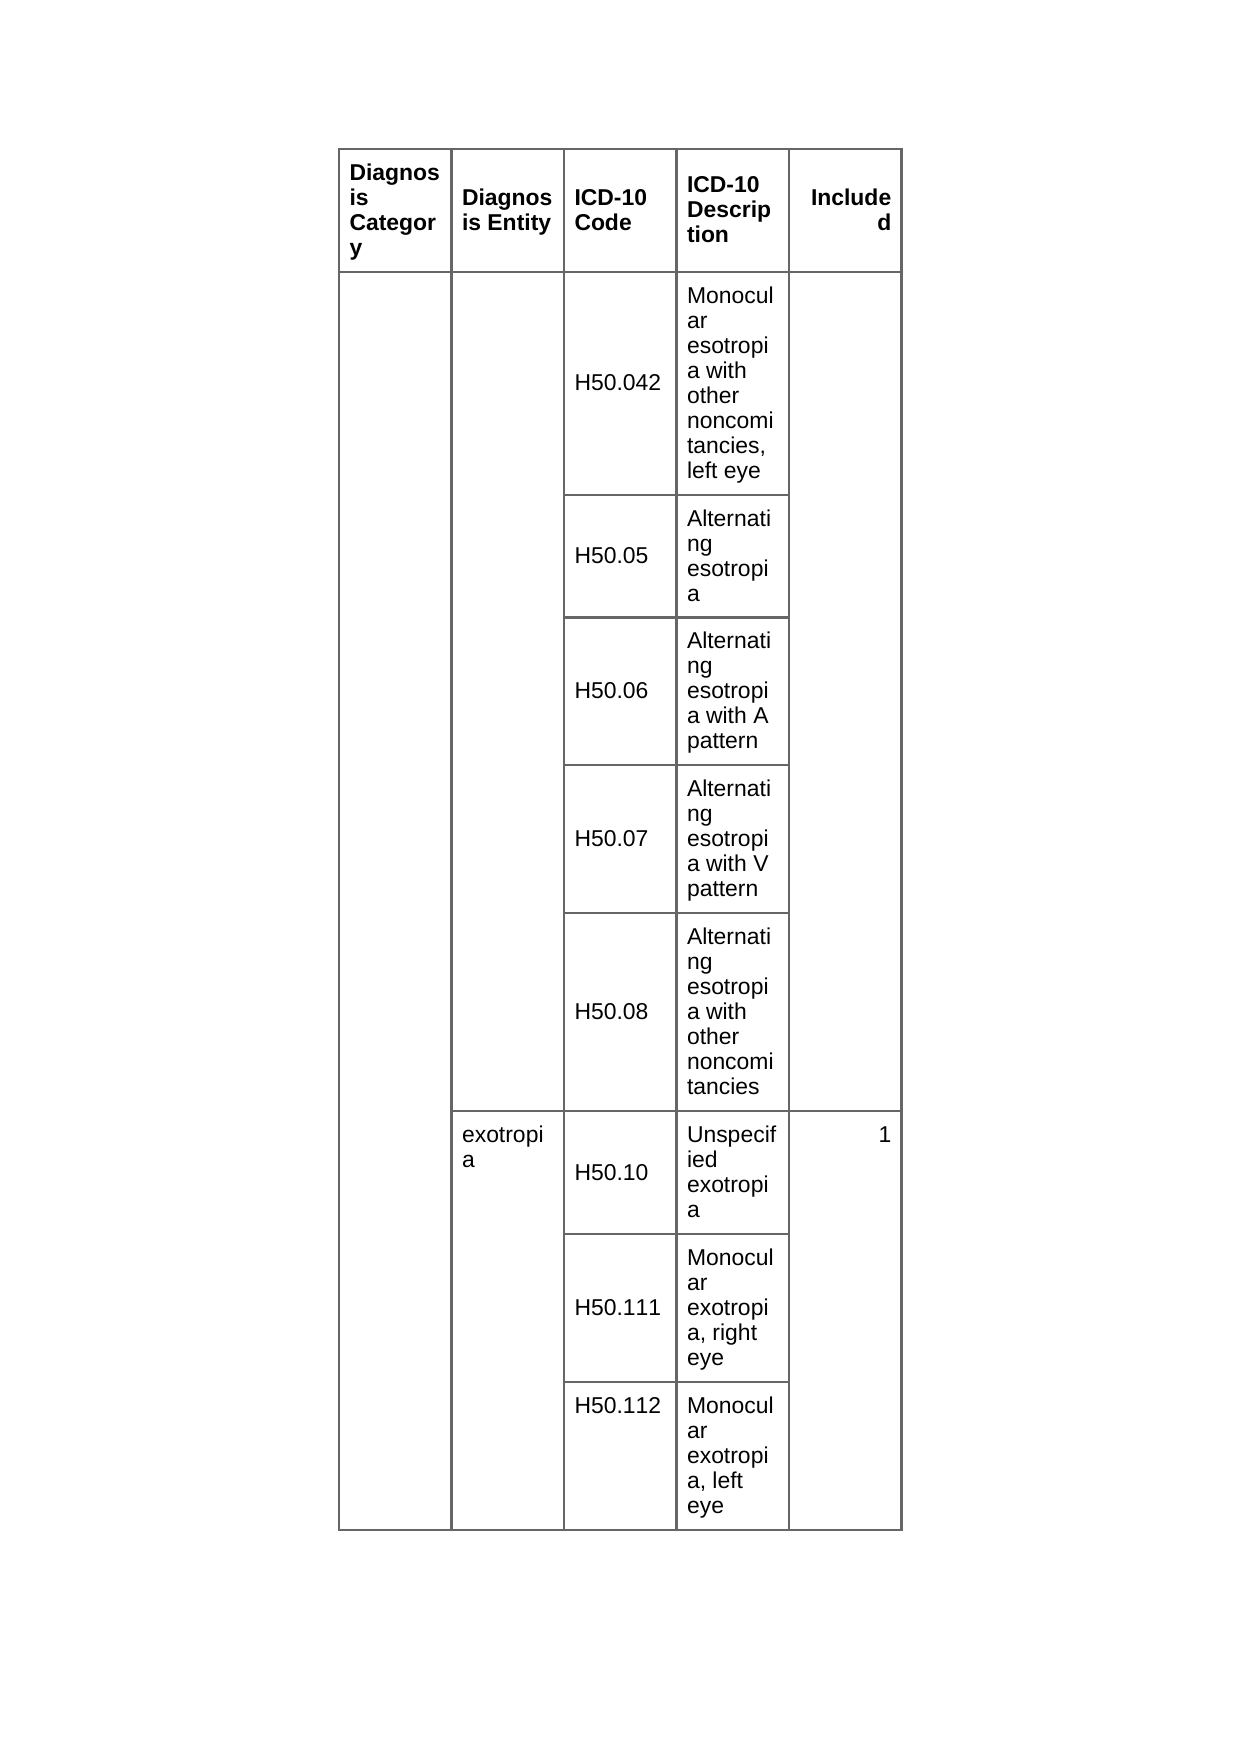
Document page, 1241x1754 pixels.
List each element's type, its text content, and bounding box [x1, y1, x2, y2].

table_cell Alternating esotropia with A pattern [678, 619, 788, 764]
table_cell H50.07 [565, 766, 675, 912]
table_header Included [790, 150, 900, 271]
table_header ICD-10 Code [565, 150, 675, 271]
table_header Diagnosis Category [340, 150, 450, 271]
table_cell H50.08 [565, 914, 675, 1110]
table_cell H50.10 [565, 1112, 675, 1233]
table_header ICD-10 Description [678, 150, 788, 271]
table_cell Unspecified exotropia [678, 1112, 788, 1233]
table_cell Monocular exotropia, right eye [678, 1235, 788, 1381]
table_cell H50.06 [565, 619, 675, 764]
table_cell exotropia [453, 1112, 563, 1529]
table_cell Monocular esotropia with other noncomitancies, left eye [678, 273, 788, 493]
table_cell Monocular exotropia, left eye [678, 1383, 788, 1529]
table_header Diagnosis Entity [453, 150, 563, 271]
table_cell 1 [790, 1112, 900, 1529]
table_cell H50.05 [565, 496, 675, 616]
table_cell H50.042 [565, 273, 675, 493]
table_cell H50.112 [565, 1383, 675, 1529]
table_cell Alternating esotropia [678, 496, 788, 616]
table_cell Alternating esotropia with other noncomitancies [678, 914, 788, 1110]
table_cell Alternating esotropia with V pattern [678, 766, 788, 912]
table_cell H50.111 [565, 1235, 675, 1381]
